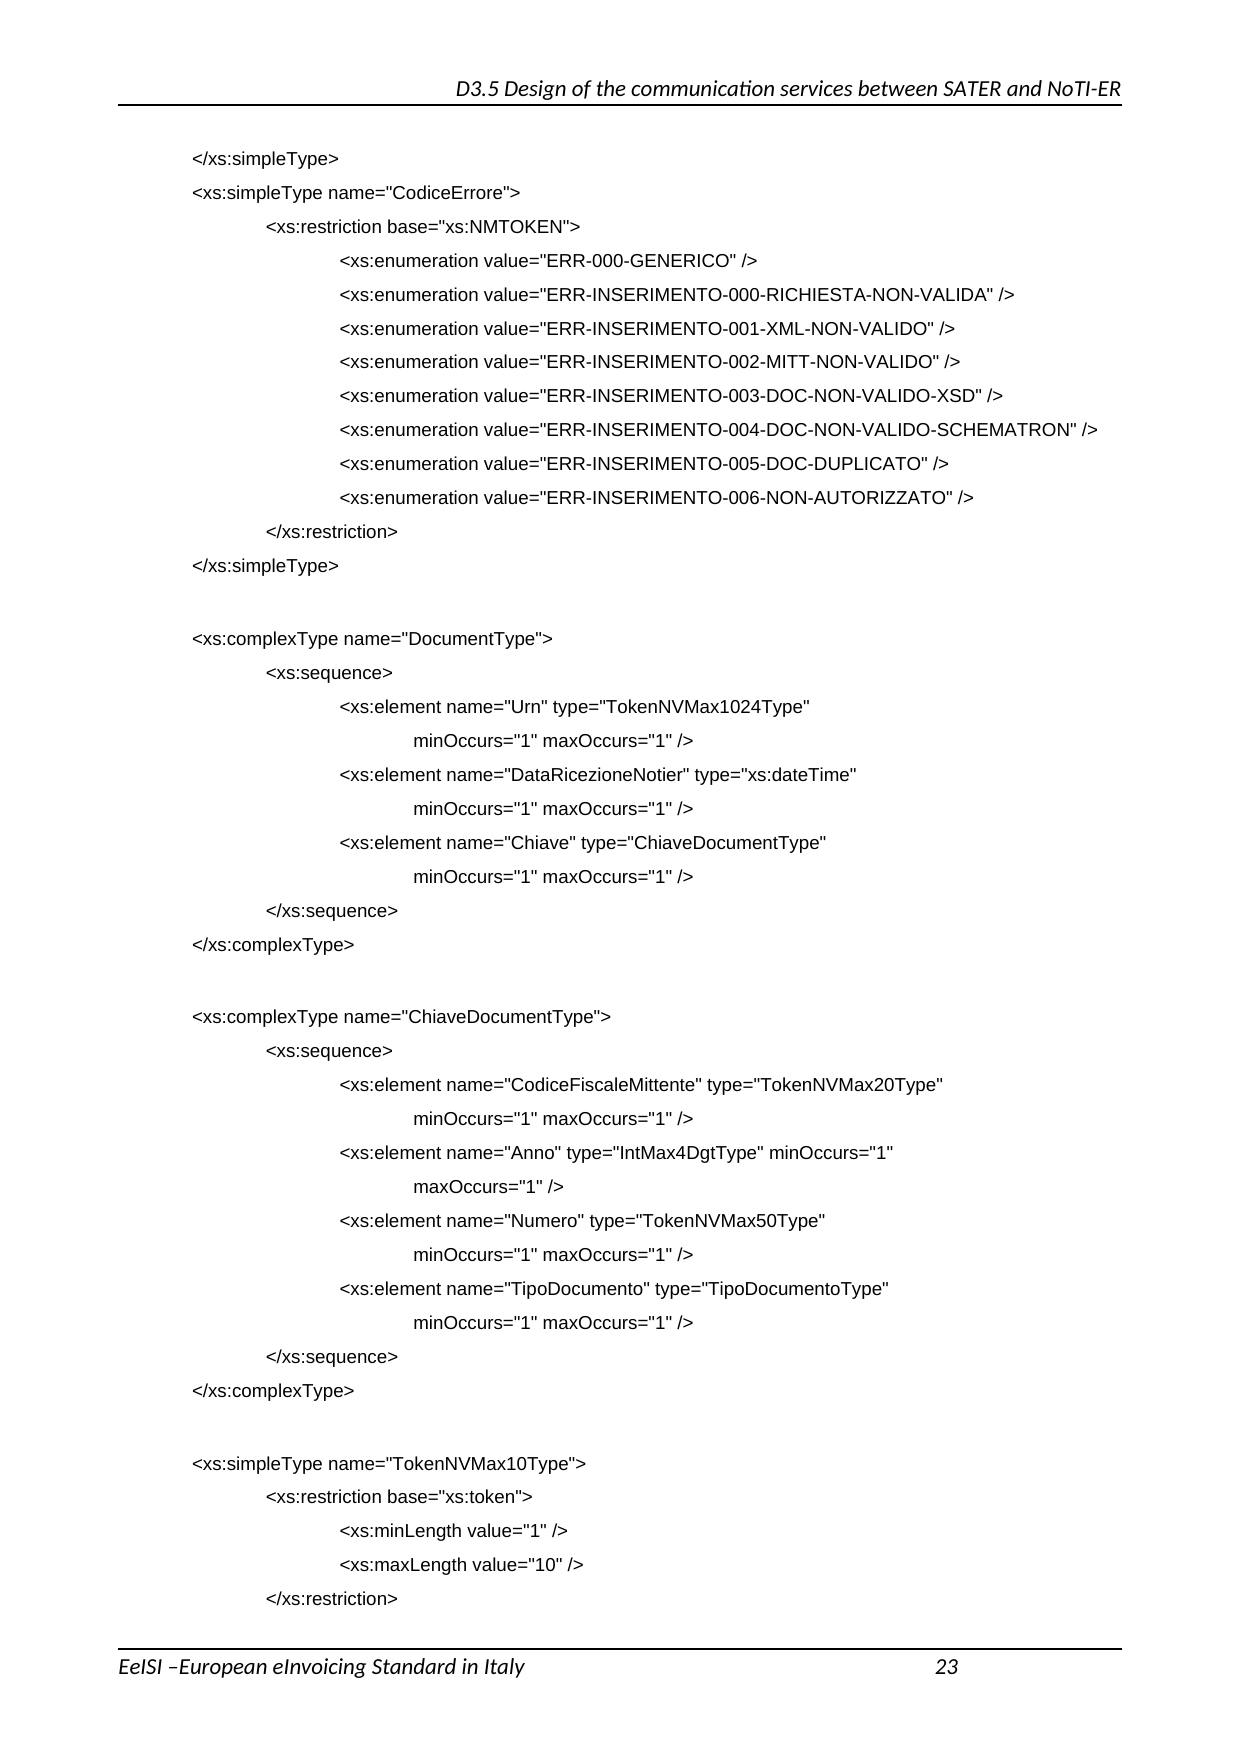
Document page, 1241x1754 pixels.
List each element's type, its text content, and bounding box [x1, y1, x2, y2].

text <xs:element name="Anno" type="IntMax4DgtType" minOccurs="1" [118, 1142, 1122, 1163]
text </xs:simpleType> [118, 148, 1122, 169]
text <xs:restriction base="xs:token"> [118, 1486, 1122, 1508]
text <xs:restriction base="xs:NMTOKEN"> [118, 216, 1122, 237]
text <xs:maxLength value="10" /> [118, 1554, 1122, 1576]
text <xs:sequence> [118, 662, 1122, 683]
text <xs:element name="Urn" type="TokenNVMax1024Type" [118, 696, 1122, 717]
text <xs:enumeration value="ERR-INSERIMENTO-002-MITT-NON-VALIDO" /> [118, 351, 1122, 373]
text <xs:enumeration value="ERR-INSERIMENTO-005-DOC-DUPLICATO" /> [118, 453, 1122, 475]
text </xs:complexType> [118, 933, 1122, 955]
text <xs:sequence> [118, 1040, 1122, 1062]
text <xs:enumeration value="ERR-INSERIMENTO-003-DOC-NON-VALIDO-XSD" /> [118, 385, 1122, 407]
text </xs:restriction> [118, 1588, 1122, 1610]
text </xs:complexType> [118, 1380, 1122, 1401]
text <xs:complexType name="DocumentType"> [118, 628, 1122, 649]
text </xs:restriction> [118, 521, 1122, 543]
text maxOccurs="1" /> [118, 1176, 1122, 1197]
text minOccurs="1" maxOccurs="1" /> [118, 1108, 1122, 1129]
text <xs:enumeration value="ERR-INSERIMENTO-004-DOC-NON-VALIDO-SCHEMATRON" /> [118, 419, 1122, 441]
text minOccurs="1" maxOccurs="1" /> [118, 1312, 1122, 1333]
text <xs:enumeration value="ERR-000-GENERICO" /> [118, 249, 1122, 271]
text </xs:simpleType> [118, 555, 1122, 577]
text minOccurs="1" maxOccurs="1" /> [118, 730, 1122, 751]
text <xs:simpleType name="CodiceErrore"> [118, 182, 1122, 203]
text <xs:element name="TipoDocumento" type="TipoDocumentoType" [118, 1278, 1122, 1299]
text <xs:simpleType name="TokenNVMax10Type"> [118, 1452, 1122, 1474]
text minOccurs="1" maxOccurs="1" /> [118, 1244, 1122, 1265]
text <xs:element name="CodiceFiscaleMittente" type="TokenNVMax20Type" [118, 1074, 1122, 1096]
text <xs:complexType name="ChiaveDocumentType"> [118, 1006, 1122, 1028]
text <xs:enumeration value="ERR-INSERIMENTO-006-NON-AUTORIZZATO" /> [118, 487, 1122, 509]
text <xs:element name="DataRicezioneNotier" type="xs:dateTime" [118, 764, 1122, 785]
text <xs:minLength value="1" /> [118, 1520, 1122, 1542]
text minOccurs="1" maxOccurs="1" /> [118, 798, 1122, 819]
text minOccurs="1" maxOccurs="1" /> [118, 866, 1122, 887]
text <xs:enumeration value="ERR-INSERIMENTO-000-RICHIESTA-NON-VALIDA" /> [118, 283, 1122, 305]
text </xs:sequence> [118, 1346, 1122, 1367]
text <xs:element name="Numero" type="TokenNVMax50Type" [118, 1210, 1122, 1231]
text <xs:element name="Chiave" type="ChiaveDocumentType" [118, 832, 1122, 853]
text </xs:sequence> [118, 899, 1122, 921]
text <xs:enumeration value="ERR-INSERIMENTO-001-XML-NON-VALIDO" /> [118, 317, 1122, 339]
